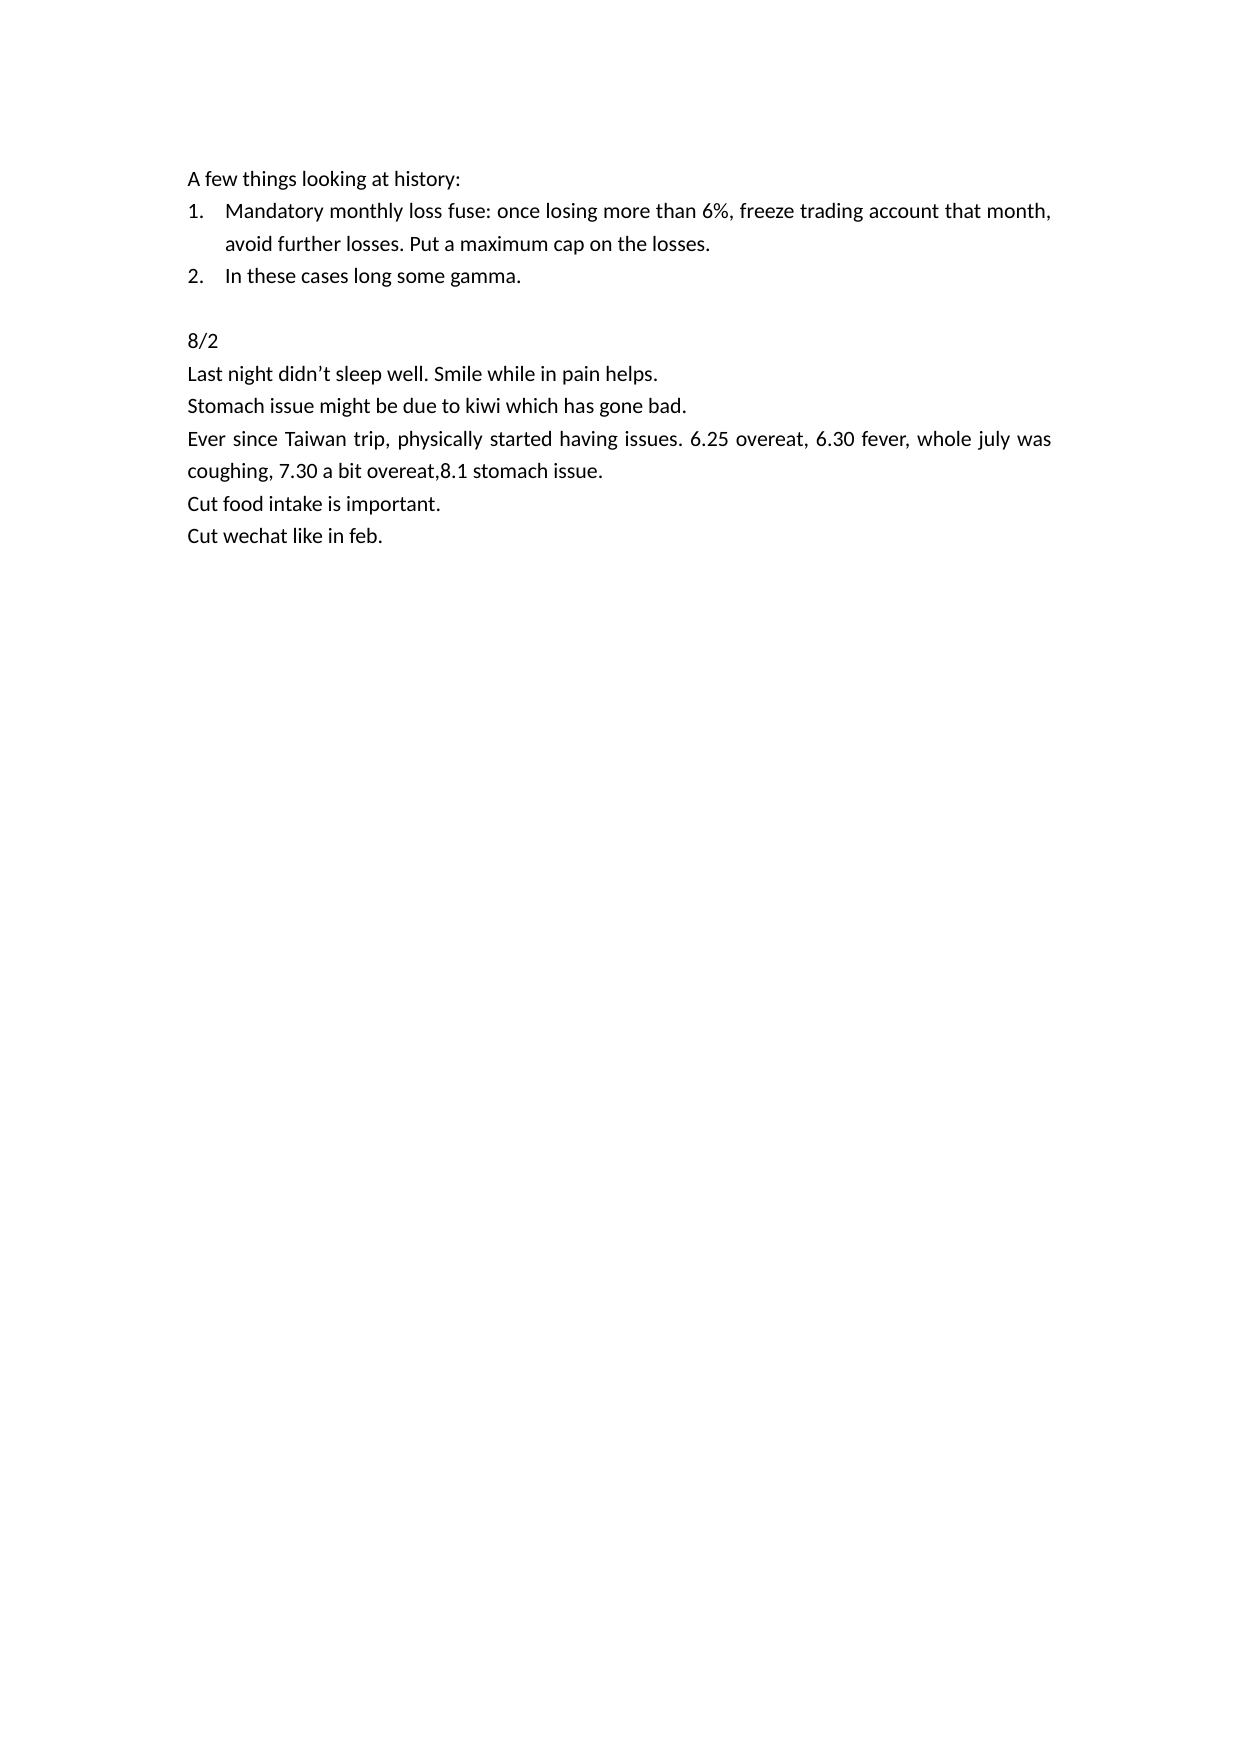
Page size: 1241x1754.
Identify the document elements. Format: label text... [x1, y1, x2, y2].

text Last night didn’t sleep well. Smile while in pain helps. [187, 357, 1053, 389]
text Ever since Taiwan trip, physically started having issues. 6.25 overeat, 6.30 fever, whole july was coughing, 7.30 a bit overeat,8.1 stomach issue. [187, 422, 1053, 487]
text Cut food intake is important. [187, 487, 1053, 519]
list In these cases long some gamma. [187, 259, 1053, 292]
text A few things looking at history: [187, 162, 1053, 194]
list Mandatory monthly loss fuse: once losing more than 6%, freeze trading account that month, avoid further losses. Put a maximum cap on the losses. [187, 194, 1053, 259]
text Stomach issue might be due to kiwi which has gone bad. [187, 389, 1053, 422]
text 8/2 [187, 324, 1053, 357]
text Cut wechat like in feb. [187, 519, 1053, 552]
